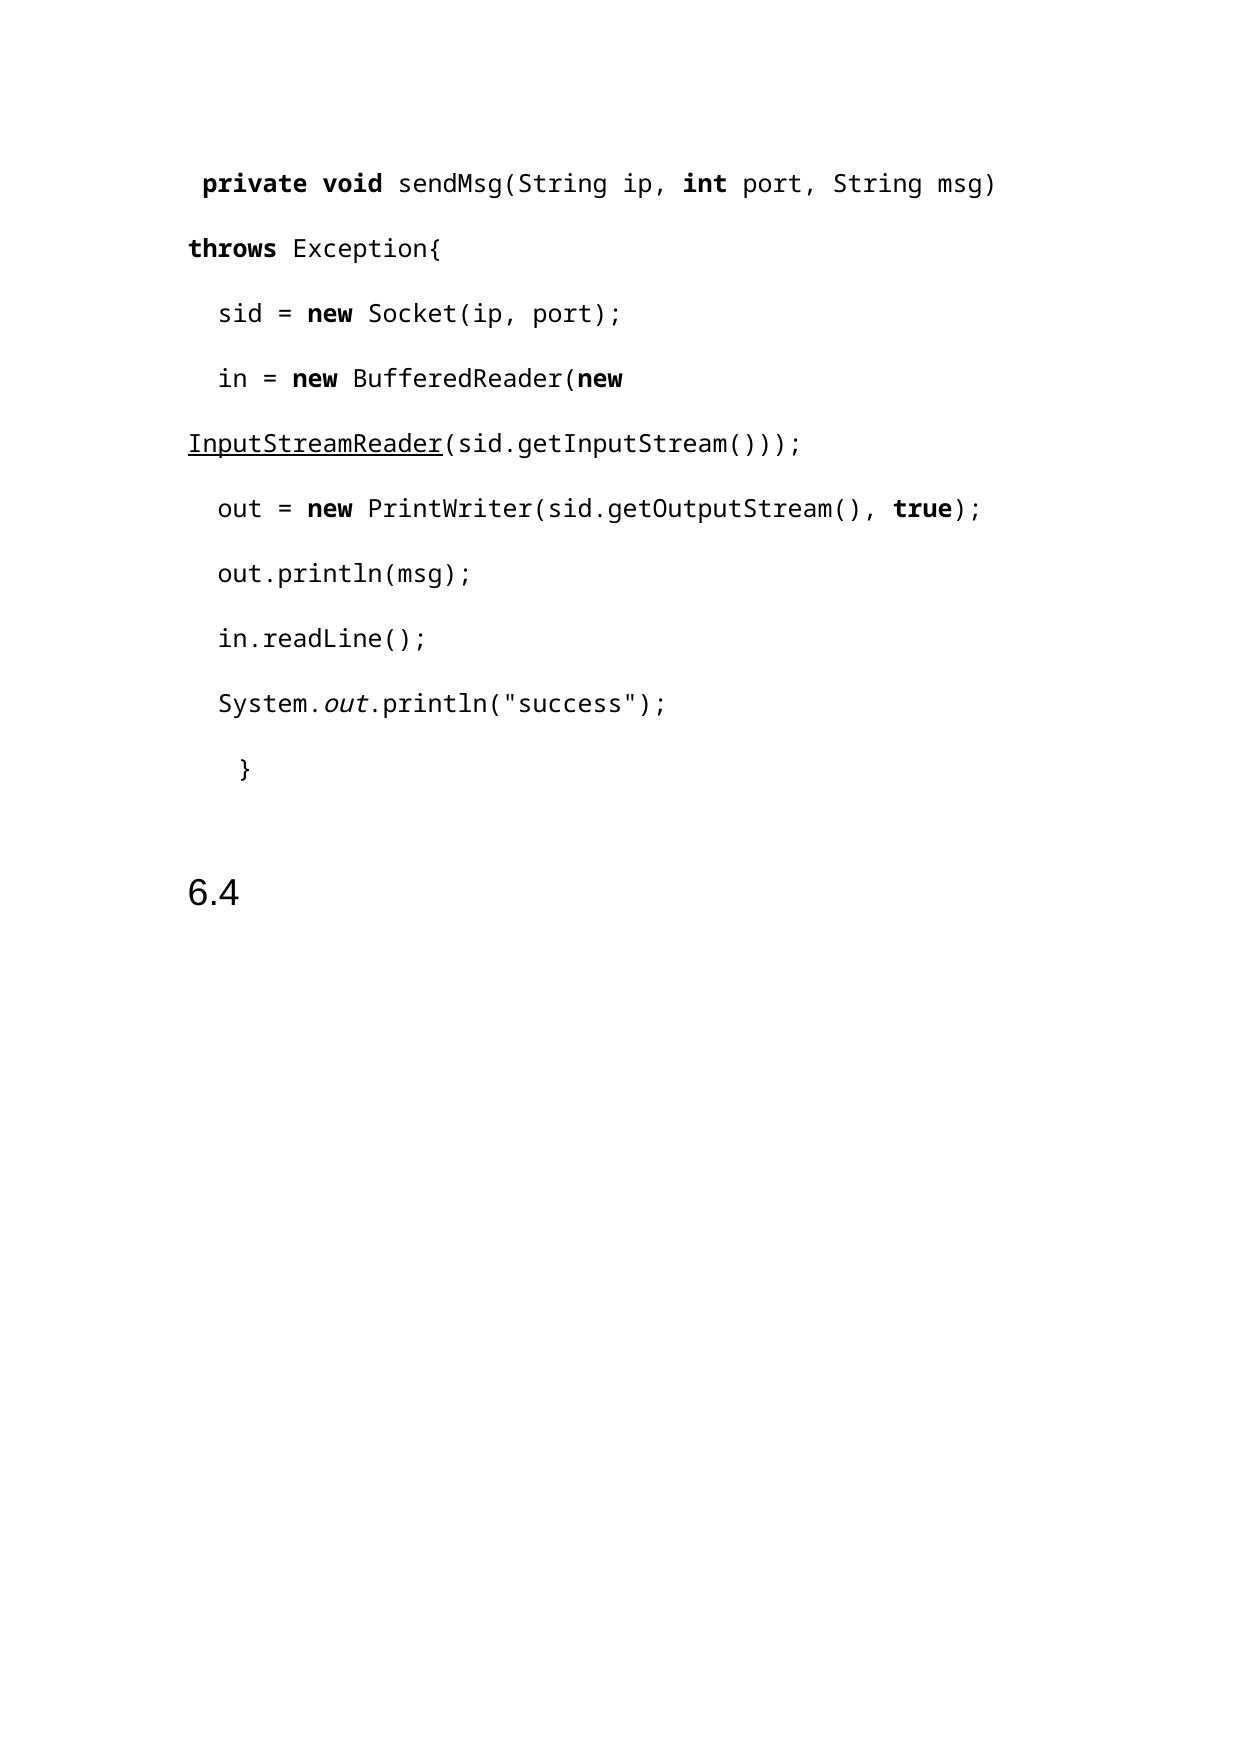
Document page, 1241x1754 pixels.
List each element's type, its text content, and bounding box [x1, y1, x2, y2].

text } [187, 735, 1053, 800]
text in.readLine(); [187, 605, 1053, 670]
text in = new BufferedReader(new InputStreamReader(sid.getInputStream())); [187, 345, 1053, 475]
text out = new PrintWriter(sid.getOutputStream(), true); [187, 475, 1053, 540]
text System.out.println("success"); [187, 670, 1053, 735]
text private void sendMsg(String ip, int port, String msg) throws Exception{ [187, 150, 1053, 280]
text out.println(msg); [187, 540, 1053, 605]
text sid = new Socket(ip, port); [187, 280, 1053, 345]
